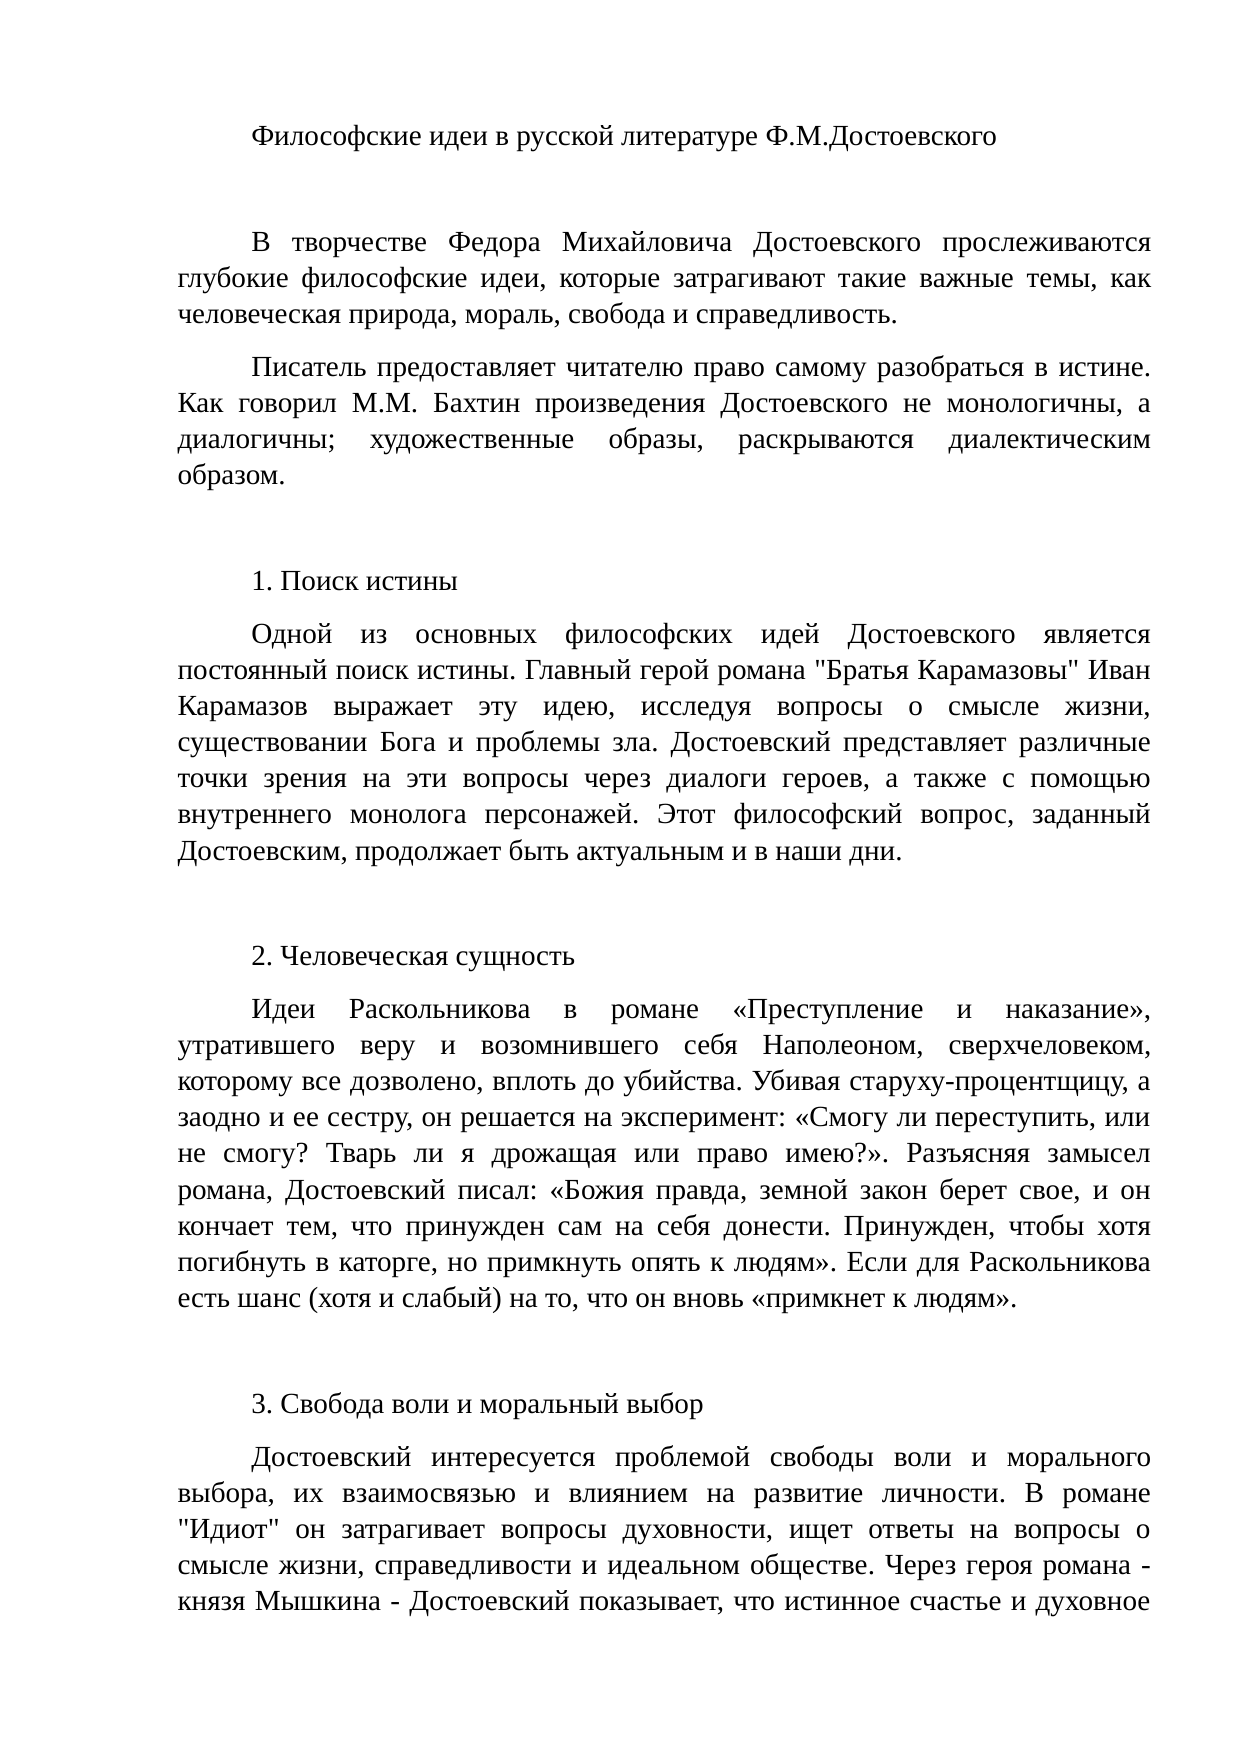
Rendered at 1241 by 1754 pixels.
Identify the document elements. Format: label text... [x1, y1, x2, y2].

text 3. Свобода воли и моральный выбор [177, 1386, 1152, 1419]
text В творчестве Федора Михайловича Достоевского прослеживаются глубокие философские идеи, которые затрагивают такие важные темы, как человеческая природа, мораль, свобода и справедливость. [177, 224, 1152, 329]
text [177, 1439, 1152, 1617]
text Идеи Раскольникова в романе «Преступление и наказание», утратившего веру и возомнившего себя Наполеоном, сверхчеловеком, которому все дозволено, вплоть до убийства. Убивая старуху-процентщицу, а заодно и ее сестру, он решается на эксперимент: «Смогу ли переступить, или не смогу? Тварь ли я дрожащая или право имею?». Разъясняя замысел романа, Достоевский писал: «Божия правда, земной закон берет свое, и он кончает тем, что принужден сам на себя донести. Принужден, чтобы хотя погибнуть в каторге, но примкнуть опять к людям». Если для Раскольникова есть шанс (хотя и слабый) на то, что он вновь «примкнет к людям». [177, 991, 1152, 1314]
text Одной из основных философских идей Достоевского является постоянный поиск истины. Главный герой романа "Братья Карамазовы" Иван Карамазов выражает эту идею, исследуя вопросы о смысле жизни, существовании Бога и проблемы зла. Достоевский представляет различные точки зрения на эти вопросы через диалоги героев, а также с помощью внутреннего монолога персонажей. Этот философский вопрос, заданный Достоевским, продолжает быть актуальным и в наши дни. [177, 616, 1152, 866]
text Философские идеи в русской литературе Ф.М.Достоевского [177, 118, 1152, 152]
text Писатель предоставляет читателю право самому разобраться в истине. Как говорил М.М. Бахтин произведения Достоевского не монологичны, а диалогичны; художественные образы, раскрываются диалектическим образом. [177, 349, 1152, 491]
text 1. Поиск истины [177, 563, 1152, 596]
text 2. Человеческая сущность [177, 938, 1152, 972]
